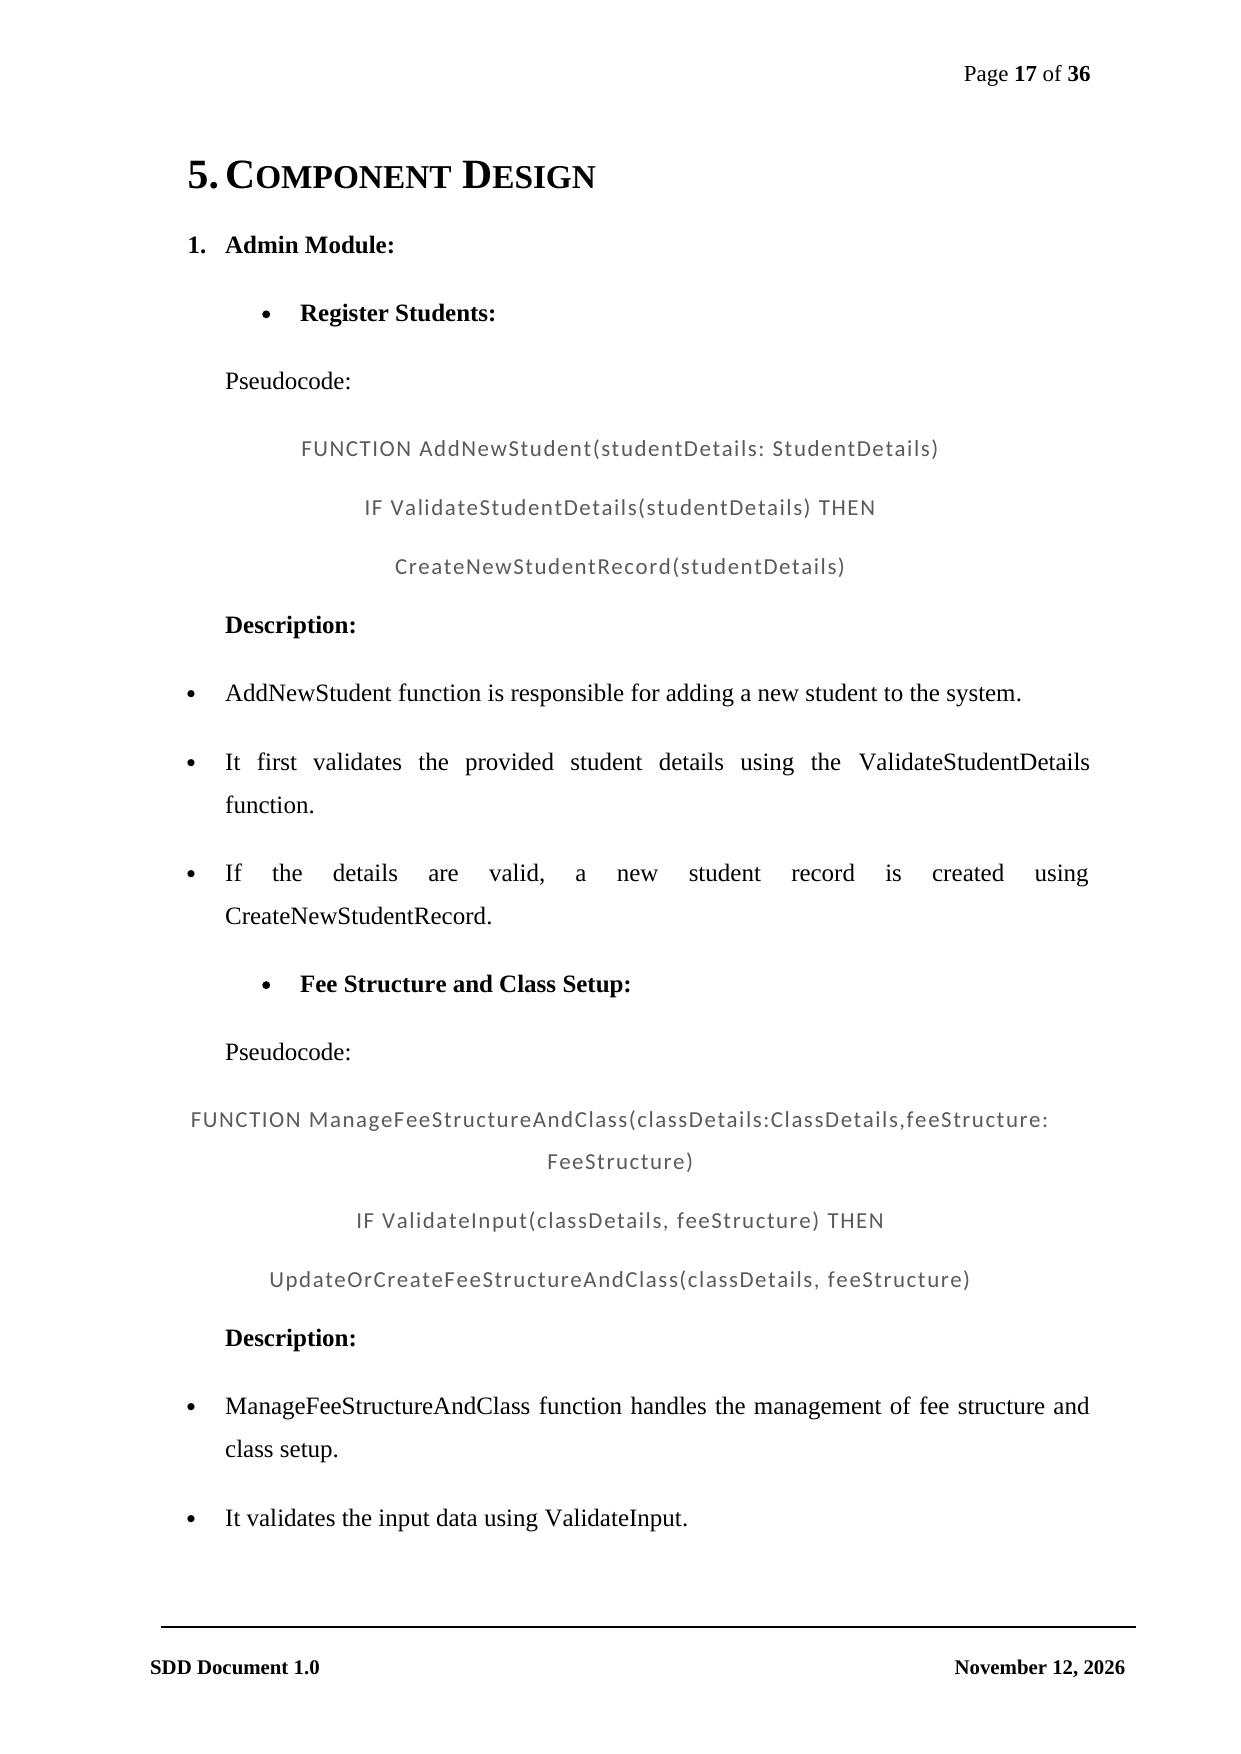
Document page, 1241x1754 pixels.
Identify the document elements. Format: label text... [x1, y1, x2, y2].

list Admin Module: [187, 230, 1090, 259]
subtitle FUNCTION ManageFeeStructureAndClass(classDetails:ClassDetails,feeStructure: FeeStructure) [150, 1105, 1090, 1175]
subtitle Component Design [187, 150, 1090, 198]
subtitle IF ValidateStudentDetails(studentDetails) THEN [150, 493, 1090, 521]
list ManageFeeStructureAndClass function handles the management of fee structure and class setup. [187, 1391, 1090, 1463]
list If the details are valid, a new student record is created using CreateNewStudentRecord. [187, 858, 1090, 930]
subtitle FUNCTION AddNewStudent(studentDetails: StudentDetails) [150, 434, 1090, 462]
subtitle CreateNewStudentRecord(studentDetails) [150, 552, 1090, 580]
list AddNewStudent function is responsible for adding a new student to the system. [187, 678, 1090, 707]
list Pseudocode: [225, 1037, 1090, 1066]
list It validates the input data using ValidateInput. [187, 1503, 1090, 1531]
subtitle UpdateOrCreateFeeStructureAndClass(classDetails, feeStructure) [150, 1265, 1090, 1293]
list Fee Structure and Class Setup: [262, 969, 1090, 998]
list Pseudocode: [225, 366, 1090, 395]
list Register Students: [262, 298, 1090, 327]
list Description: [225, 1323, 1090, 1352]
list Description: [225, 610, 1090, 639]
list It first validates the provided student details using the ValidateStudentDetails function. [187, 747, 1090, 818]
subtitle IF ValidateInput(classDetails, feeStructure) THEN [150, 1206, 1090, 1234]
